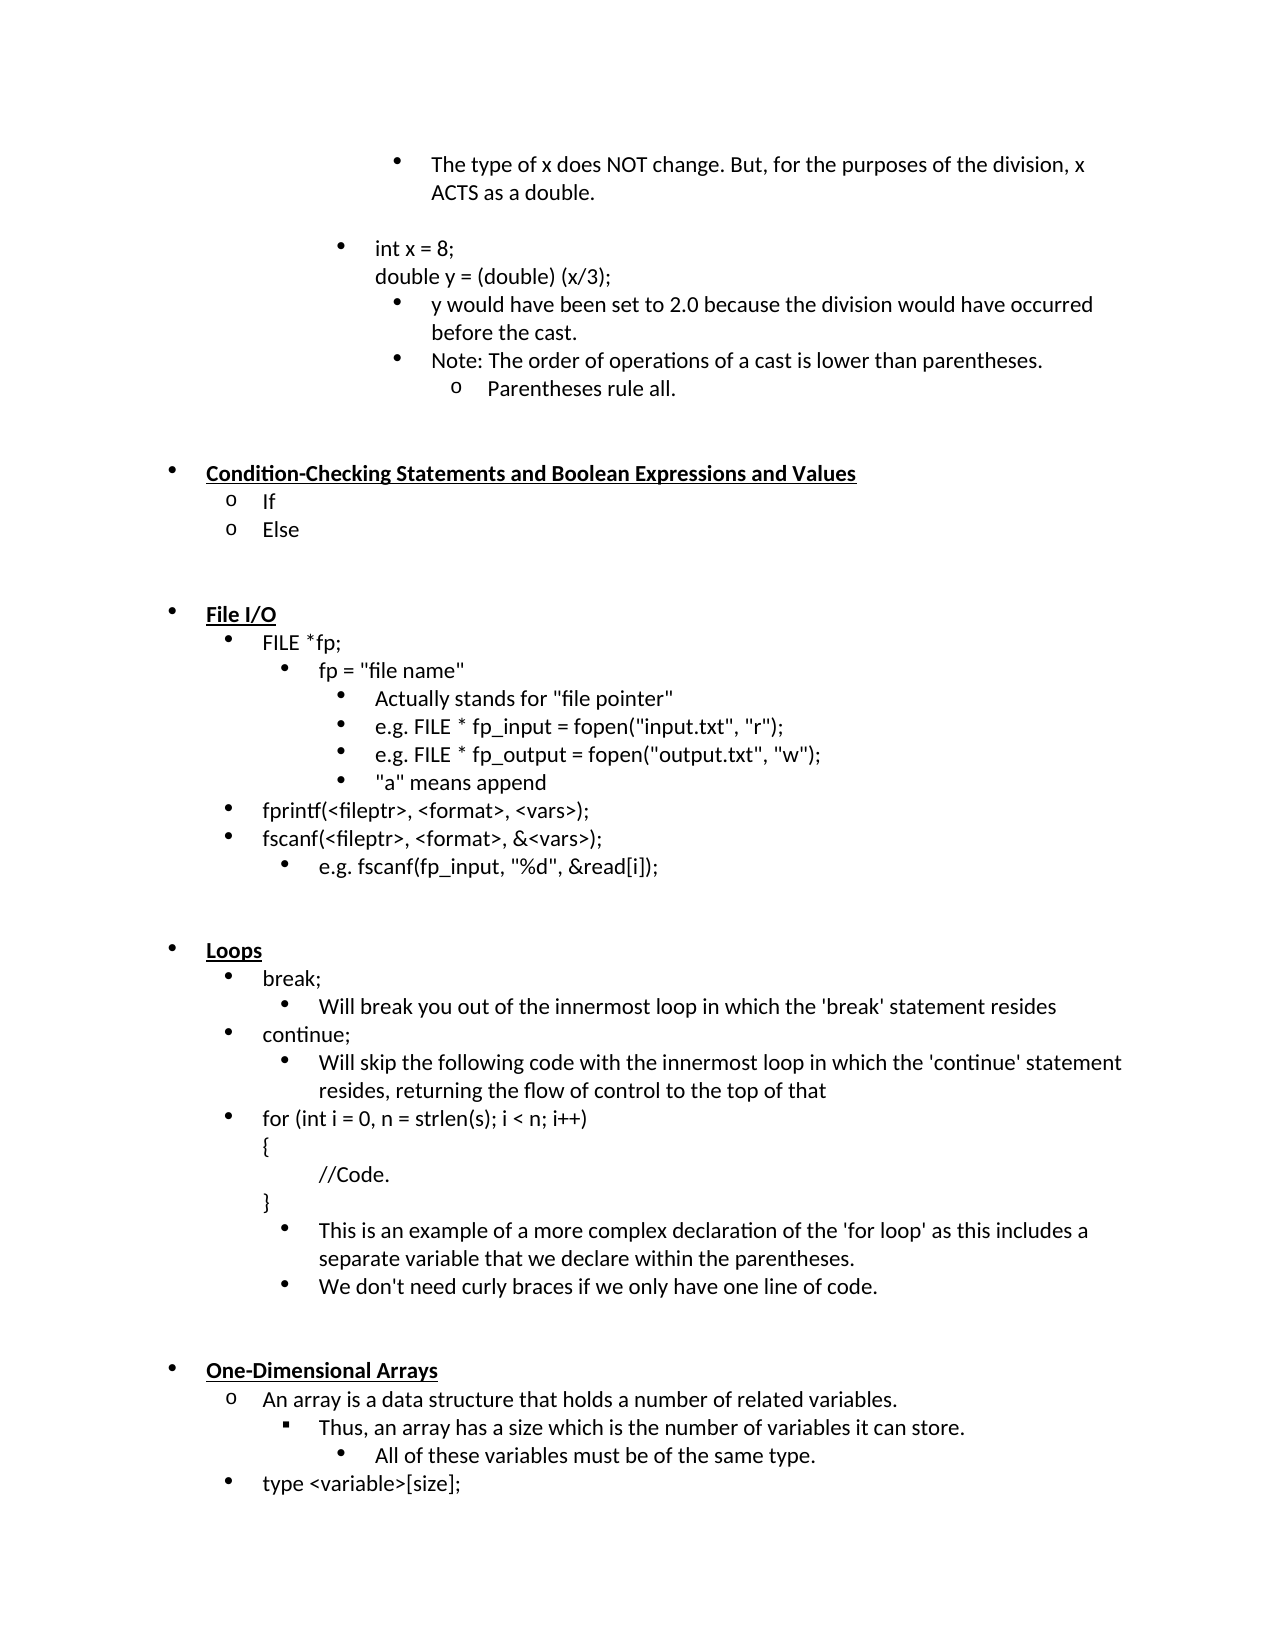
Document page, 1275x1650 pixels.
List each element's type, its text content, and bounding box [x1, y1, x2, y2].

list File I/O [169, 600, 1125, 628]
list FILE *fp; [225, 628, 1125, 656]
list We don't need curly braces if we only have one line of code. [281, 1272, 1125, 1300]
list type <variable>[size]; [225, 1469, 1125, 1497]
list Actually stands for "file pointer" [337, 684, 1125, 712]
list An array is a data structure that holds a number of related variables. [225, 1384, 1125, 1413]
list int x = 8; [337, 234, 1125, 262]
list Condition-Checking Statements and Boolean Expressions and Values [169, 459, 1125, 487]
list fp = "file name" [281, 656, 1125, 684]
list "a" means append [337, 768, 1125, 796]
list e.g. FILE * fp_output = fopen("output.txt", "w"); [337, 740, 1125, 768]
list All of these variables must be of the same type. [337, 1441, 1125, 1469]
text { [262, 1132, 1125, 1160]
list break; [225, 964, 1125, 992]
list Loops [169, 936, 1125, 964]
list This is an example of a more complex declaration of the 'for loop' as this includes a separate variable that we declare within the parentheses. [281, 1216, 1125, 1272]
list The type of x does NOT change. But, for the purposes of the division, x ACTS as a double. [394, 150, 1125, 206]
list continue; [225, 1020, 1125, 1048]
list fscanf(<fileptr>, <format>, &<vars>); [225, 824, 1125, 852]
list fprintf(<fileptr>, <format>, <vars>); [225, 796, 1125, 824]
list Will skip the following code with the innermost loop in which the 'continue' statement resides, returning the flow of control to the top of that [281, 1048, 1125, 1104]
text } [262, 1188, 1125, 1216]
text //Code. [319, 1160, 1125, 1188]
list for (int i = 0, n = strlen(s); i < n; i++) [225, 1104, 1125, 1132]
text double y = (double) (x/3); [375, 262, 1125, 290]
list One-Dimensional Arrays [169, 1356, 1125, 1384]
list Note: The order of operations of a cast is lower than parentheses. [394, 346, 1125, 374]
list e.g. fscanf(fp_input, "%d", &read[i]); [281, 852, 1125, 880]
list e.g. FILE * fp_input = fopen("input.txt", "r"); [337, 712, 1125, 740]
list Else [225, 515, 1125, 544]
list Thus, an array has a size which is the number of variables it can store. [281, 1413, 1125, 1441]
list If [225, 487, 1125, 515]
list y would have been set to 2.0 because the division would have occurred before the cast. [394, 290, 1125, 346]
list Parentheses rule all. [450, 374, 1125, 403]
list Will break you out of the innermost loop in which the 'break' statement resides [281, 992, 1125, 1020]
